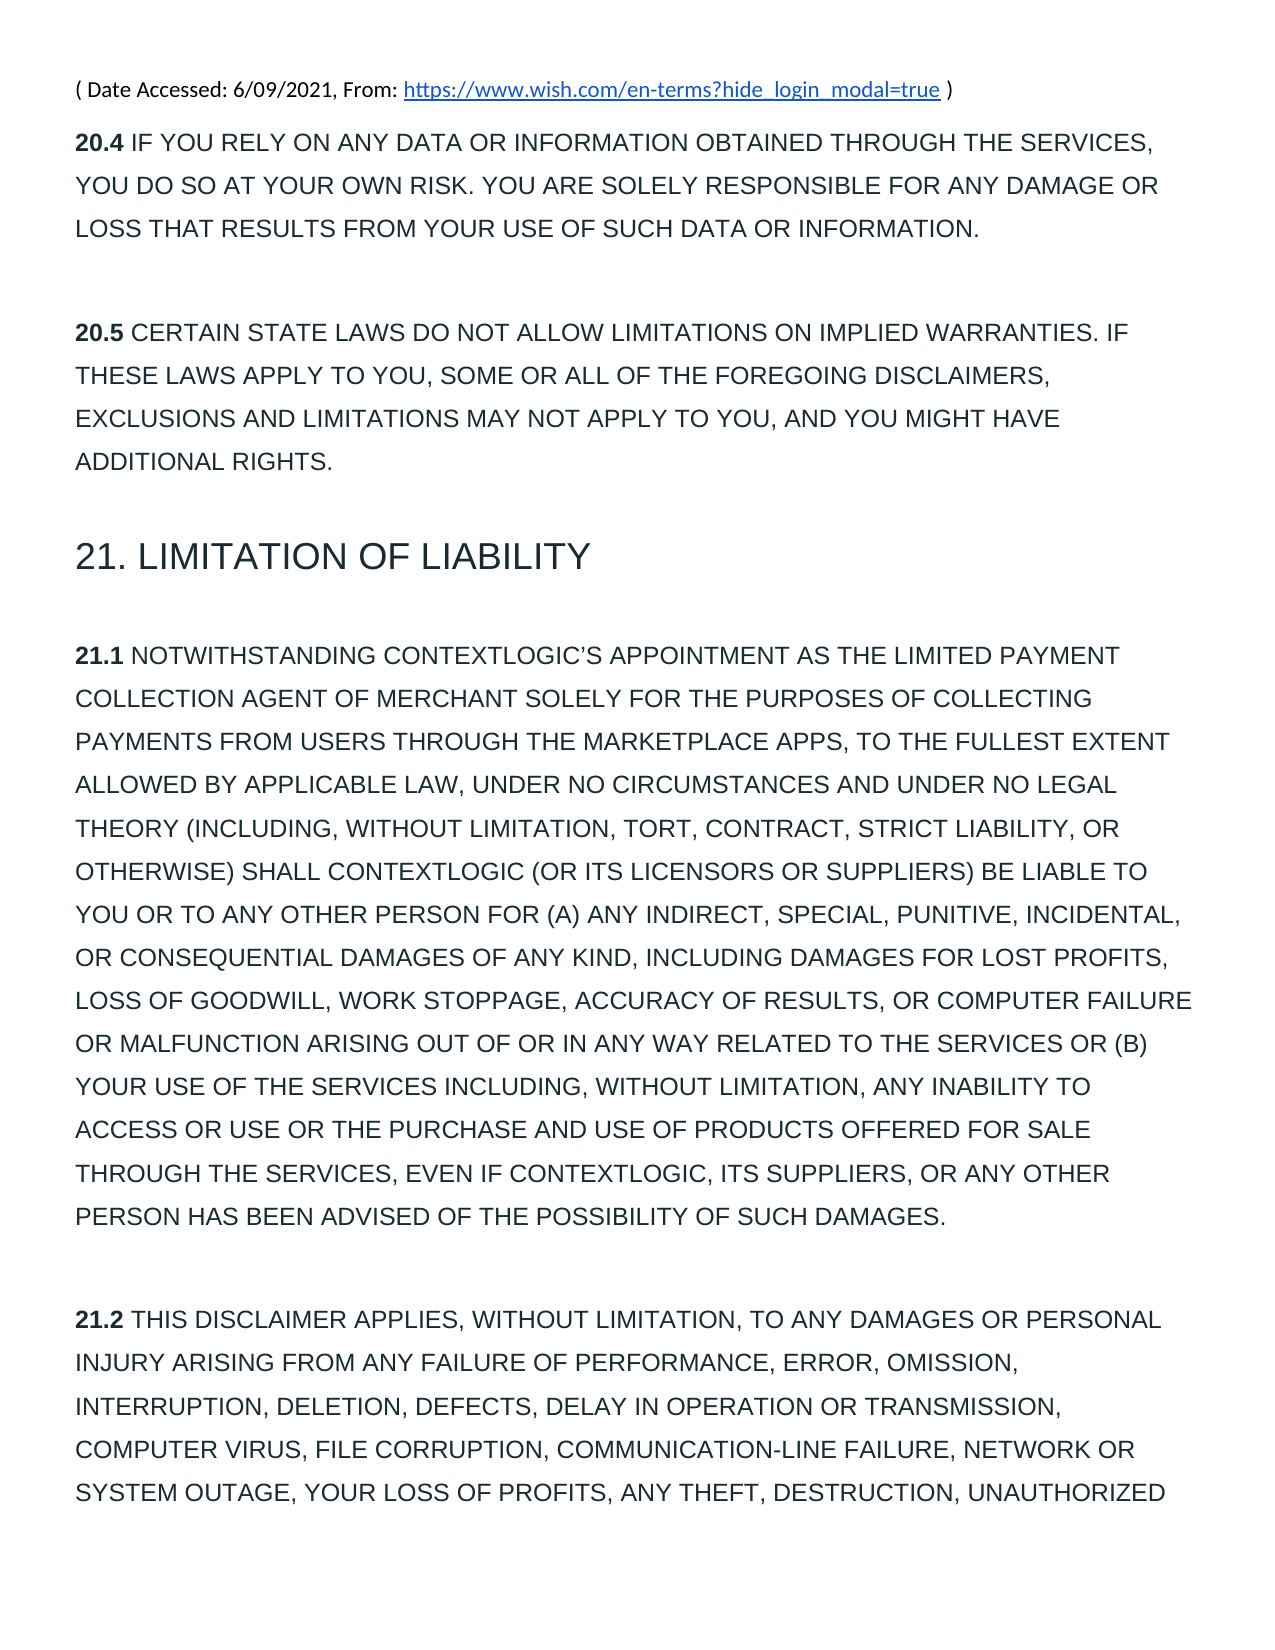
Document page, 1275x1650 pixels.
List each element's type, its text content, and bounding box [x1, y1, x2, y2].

text 21.1 NOTWITHSTANDING CONTEXTLOGIC’S APPOINTMENT AS THE LIMITED PAYMENT COLLECTION AGENT OF MERCHANT SOLELY FOR THE PURPOSES OF COLLECTING PAYMENTS FROM USERS THROUGH THE MARKETPLACE APPS, TO THE FULLEST EXTENT ALLOWED BY APPLICABLE LAW, UNDER NO CIRCUMSTANCES AND UNDER NO LEGAL THEORY (INCLUDING, WITHOUT LIMITATION, TORT, CONTRACT, STRICT LIABILITY, OR OTHERWISE) SHALL CONTEXTLOGIC (OR ITS LICENSORS OR SUPPLIERS) BE LIABLE TO YOU OR TO ANY OTHER PERSON FOR (A) ANY INDIRECT, SPECIAL, PUNITIVE, INCIDENTAL, OR CONSEQUENTIAL DAMAGES OF ANY KIND, INCLUDING DAMAGES FOR LOST PROFITS, LOSS OF GOODWILL, WORK STOPPAGE, ACCURACY OF RESULTS, OR COMPUTER FAILURE OR MALFUNCTION ARISING OUT OF OR IN ANY WAY RELATED TO THE SERVICES OR (B) YOUR USE OF THE SERVICES INCLUDING, WITHOUT LIMITATION, ANY INABILITY TO ACCESS OR USE OR THE PURCHASE AND USE OF PRODUCTS OFFERED FOR SALE THROUGH THE SERVICES, EVEN IF CONTEXTLOGIC, ITS SUPPLIERS, OR ANY OTHER PERSON HAS BEEN ADVISED OF THE POSSIBILITY OF SUCH DAMAGES. [75, 641, 1200, 1230]
text 20.5 CERTAIN STATE LAWS DO NOT ALLOW LIMITATIONS ON IMPLIED WARRANTIES. IF THESE LAWS APPLY TO YOU, SOME OR ALL OF THE FOREGOING DISCLAIMERS, EXCLUSIONS AND LIMITATIONS MAY NOT APPLY TO YOU, AND YOU MIGHT HAVE ADDITIONAL RIGHTS. [75, 318, 1200, 476]
text 20.4 IF YOU RELY ON ANY DATA OR INFORMATION OBTAINED THROUGH THE SERVICES, YOU DO SO AT YOUR OWN RISK. YOU ARE SOLELY RESPONSIBLE FOR ANY DAMAGE OR LOSS THAT RESULTS FROM YOUR USE OF SUCH DATA OR INFORMATION. [75, 128, 1200, 243]
subtitle 21. LIMITATION OF LIABILITY [75, 534, 1200, 577]
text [75, 1305, 1200, 1506]
